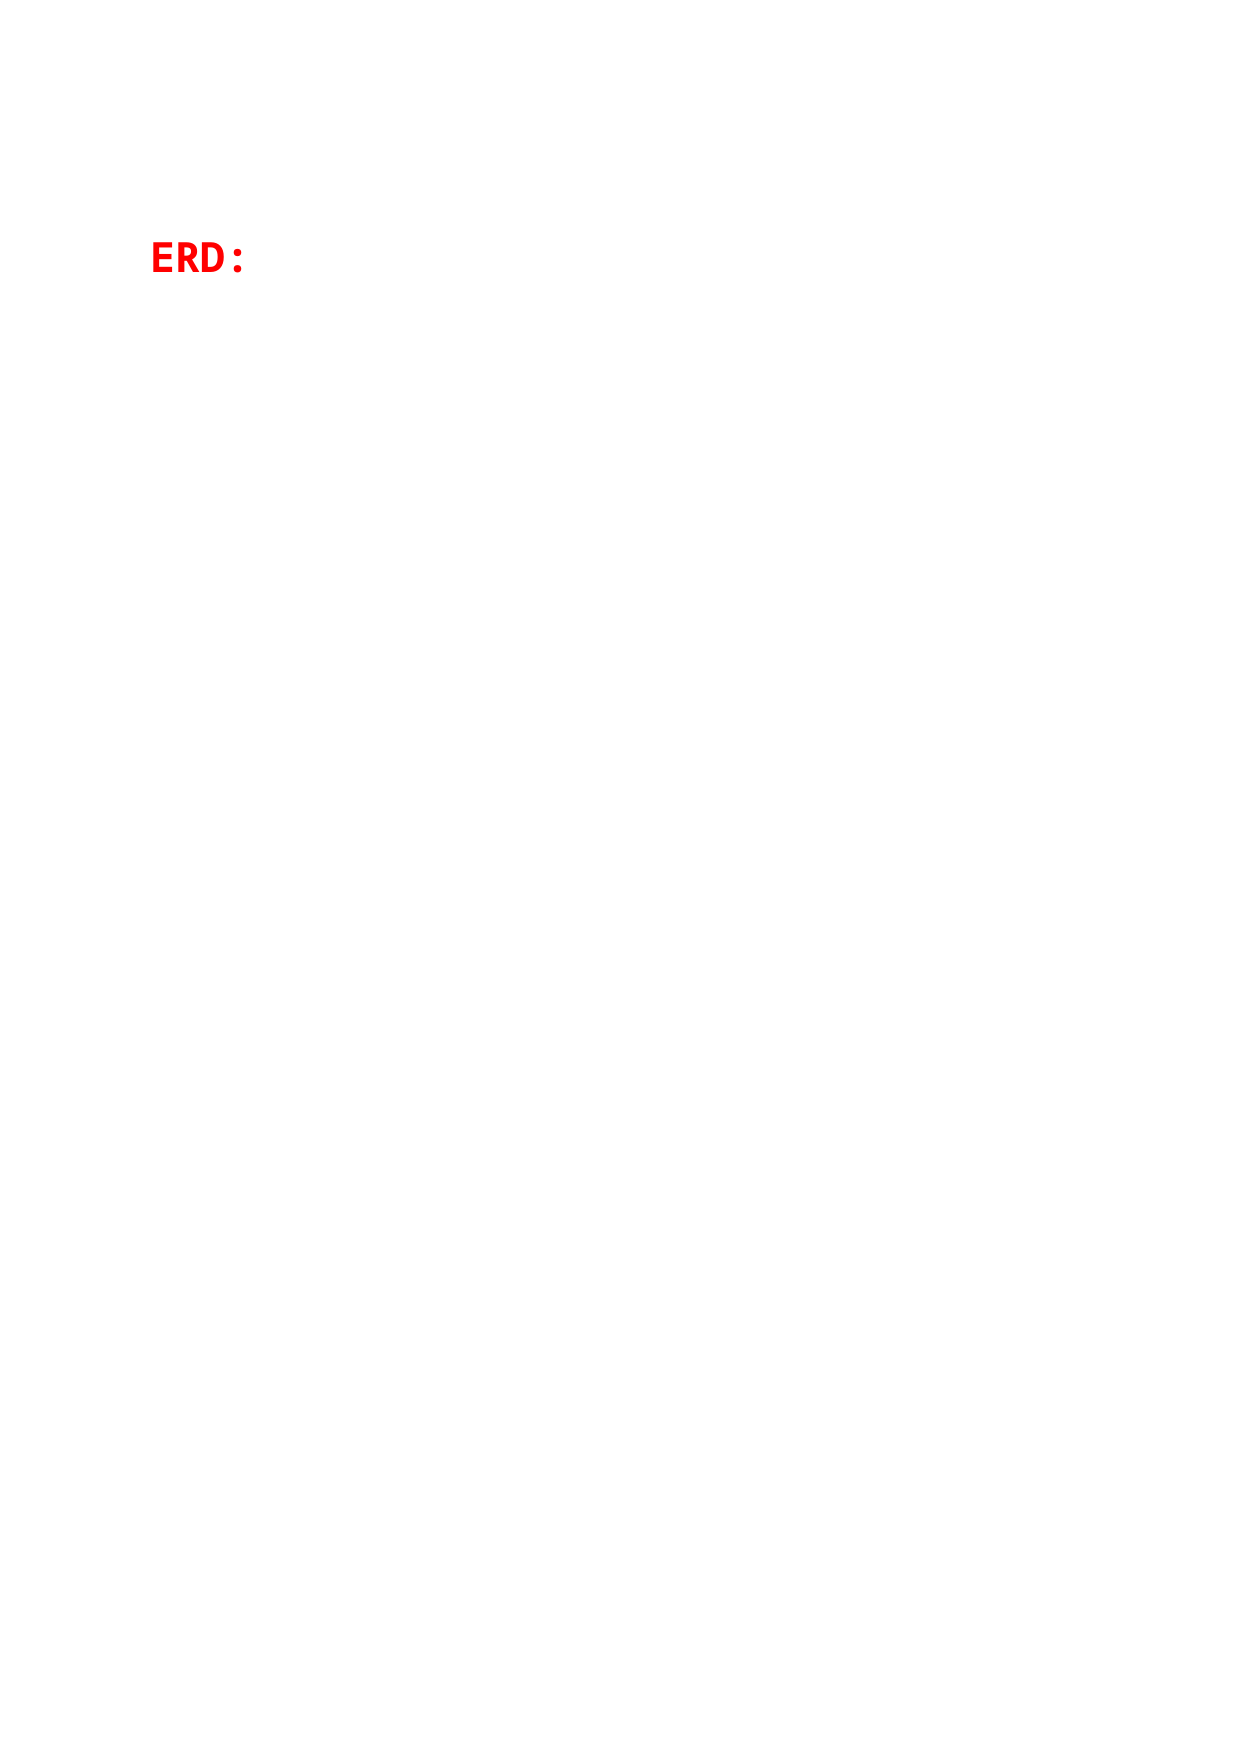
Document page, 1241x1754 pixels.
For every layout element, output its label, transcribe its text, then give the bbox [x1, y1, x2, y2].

text ERD: [150, 228, 1090, 285]
